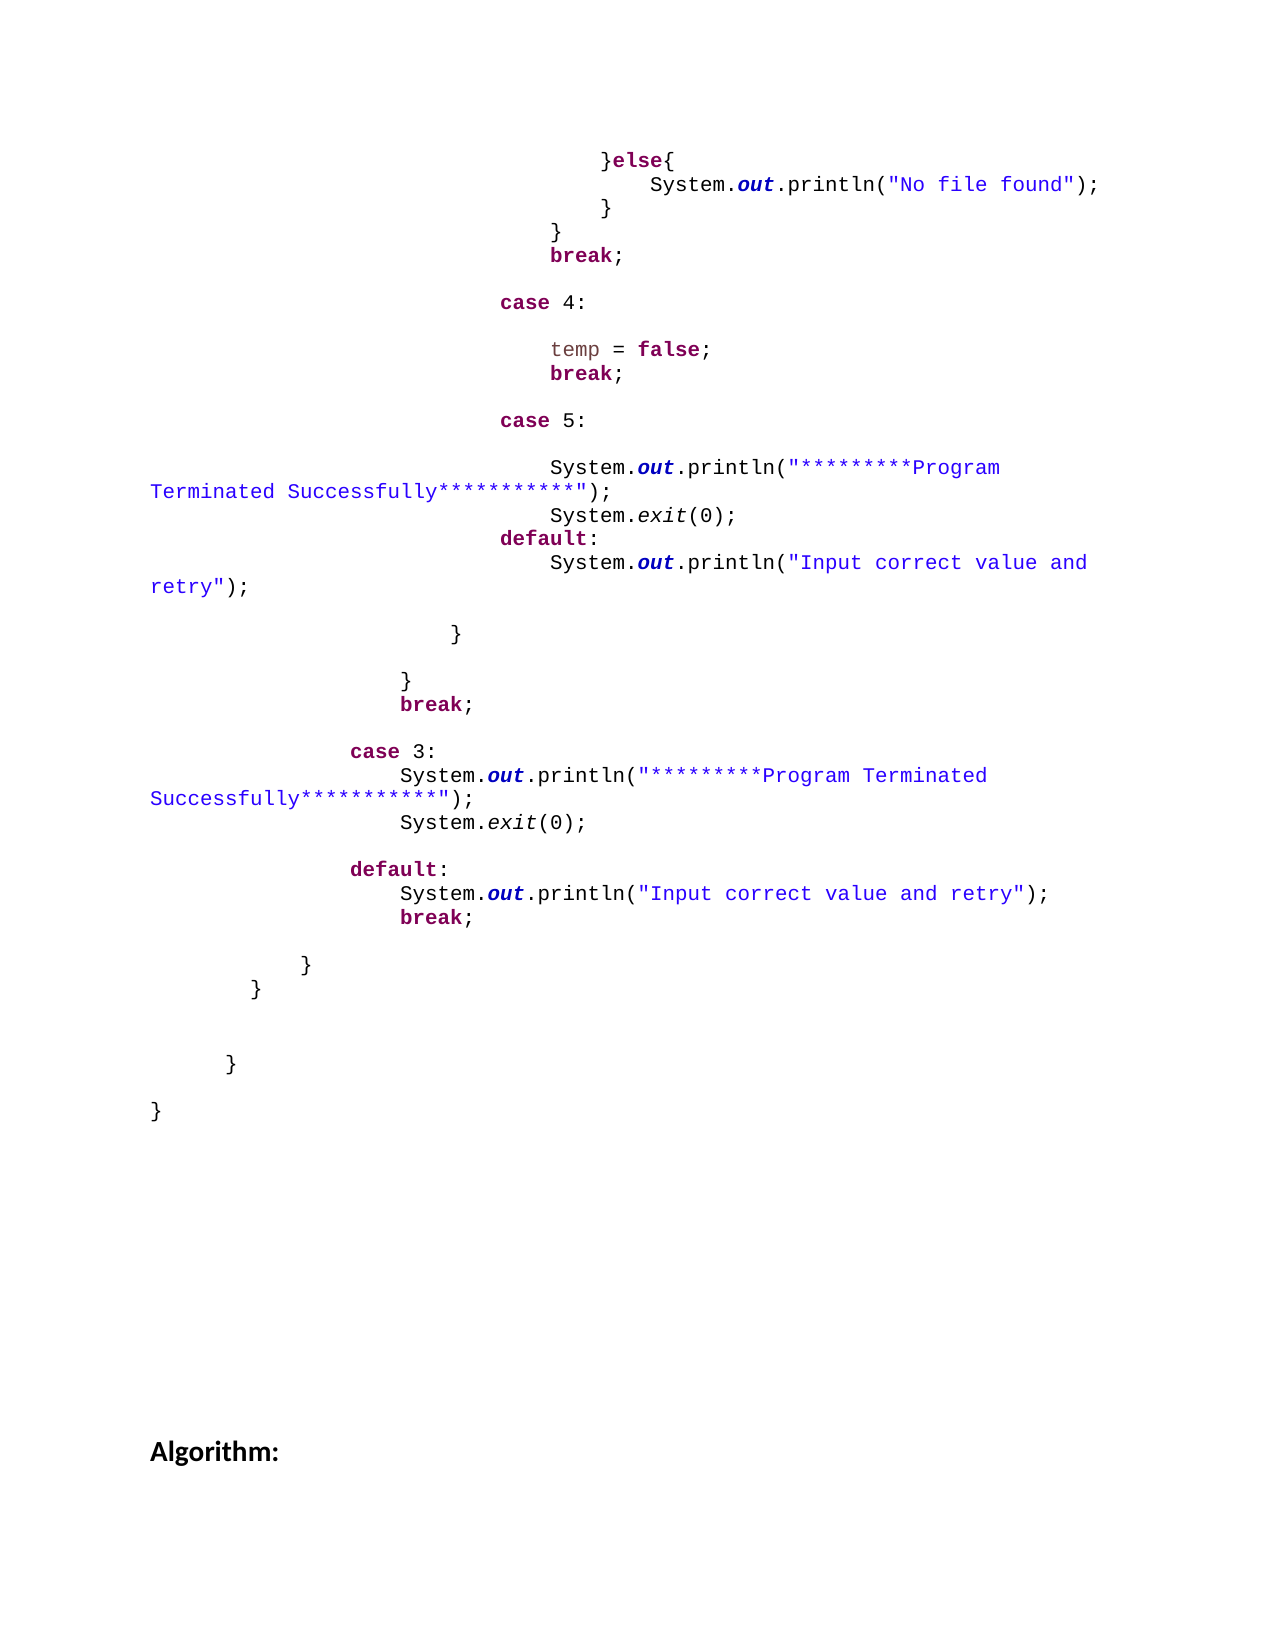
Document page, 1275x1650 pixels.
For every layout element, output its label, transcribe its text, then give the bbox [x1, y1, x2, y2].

text case 3: [150, 741, 1125, 765]
text System.exit(0); [150, 505, 1125, 528]
text } [150, 978, 1125, 1001]
text break; [150, 907, 1125, 930]
text break; [150, 363, 1125, 386]
text System.out.println("Input correct value and retry"); [150, 552, 1125, 599]
text Algorithm: [150, 1433, 1125, 1468]
text break; [150, 694, 1125, 717]
text case 4: [150, 292, 1125, 316]
text break; [150, 244, 1125, 268]
text default: [150, 859, 1125, 883]
text default: [150, 528, 1125, 552]
text } [150, 623, 1125, 647]
text temp = false; [150, 339, 1125, 363]
text } [150, 197, 1125, 221]
text System.out.println("*********Program Terminated Successfully***********"); [150, 457, 1125, 505]
text } [150, 1053, 1125, 1077]
text System.out.println("No file found"); [150, 174, 1125, 197]
text System.exit(0); [150, 812, 1125, 836]
text } [150, 1100, 1125, 1124]
text case 5: [150, 410, 1125, 434]
text System.out.println("Input correct value and retry"); [150, 883, 1125, 907]
text } [150, 221, 1125, 244]
text }else{ [150, 150, 1125, 174]
text System.out.println("*********Program Terminated Successfully***********"); [150, 765, 1125, 812]
text } [150, 954, 1125, 978]
text } [150, 670, 1125, 694]
